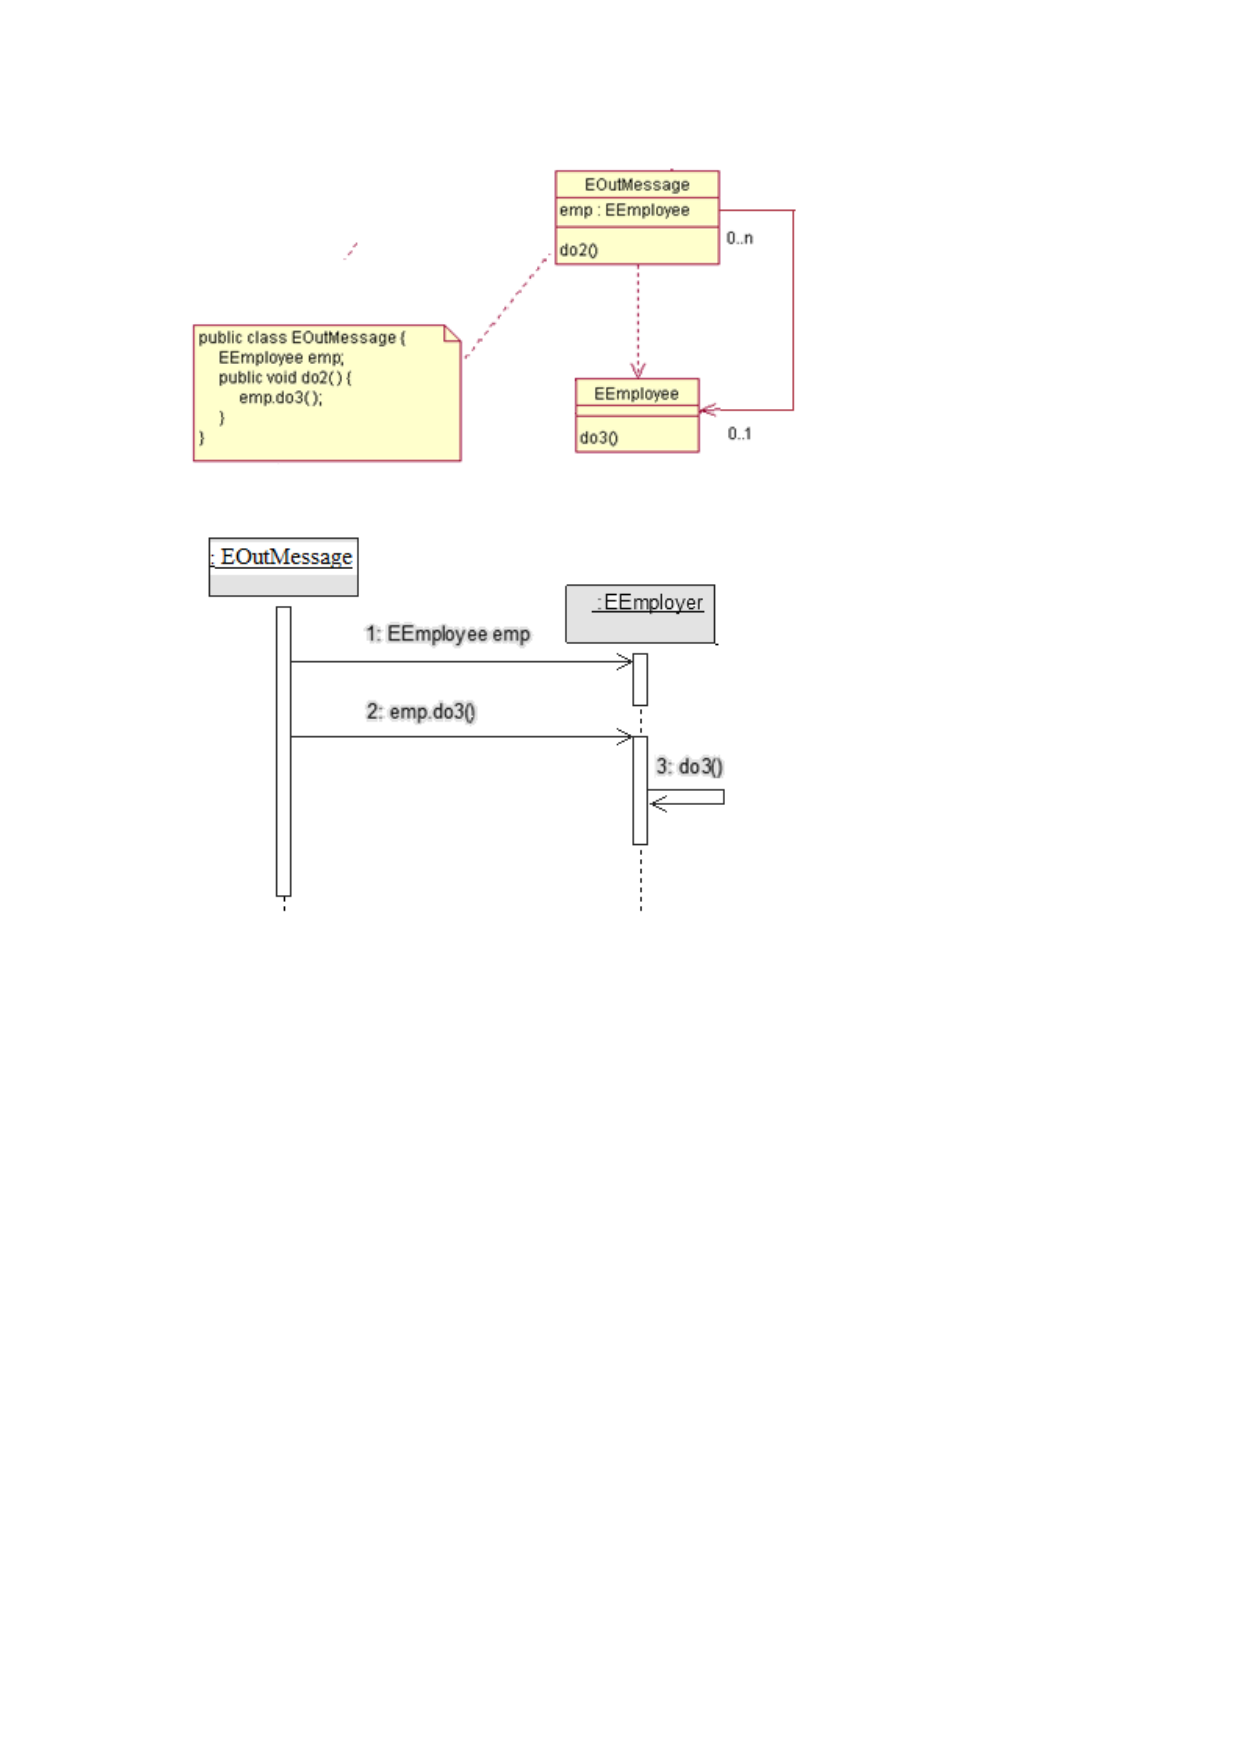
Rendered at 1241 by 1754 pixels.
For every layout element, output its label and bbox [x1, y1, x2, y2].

picture [187, 519, 750, 930]
picture [187, 162, 799, 471]
